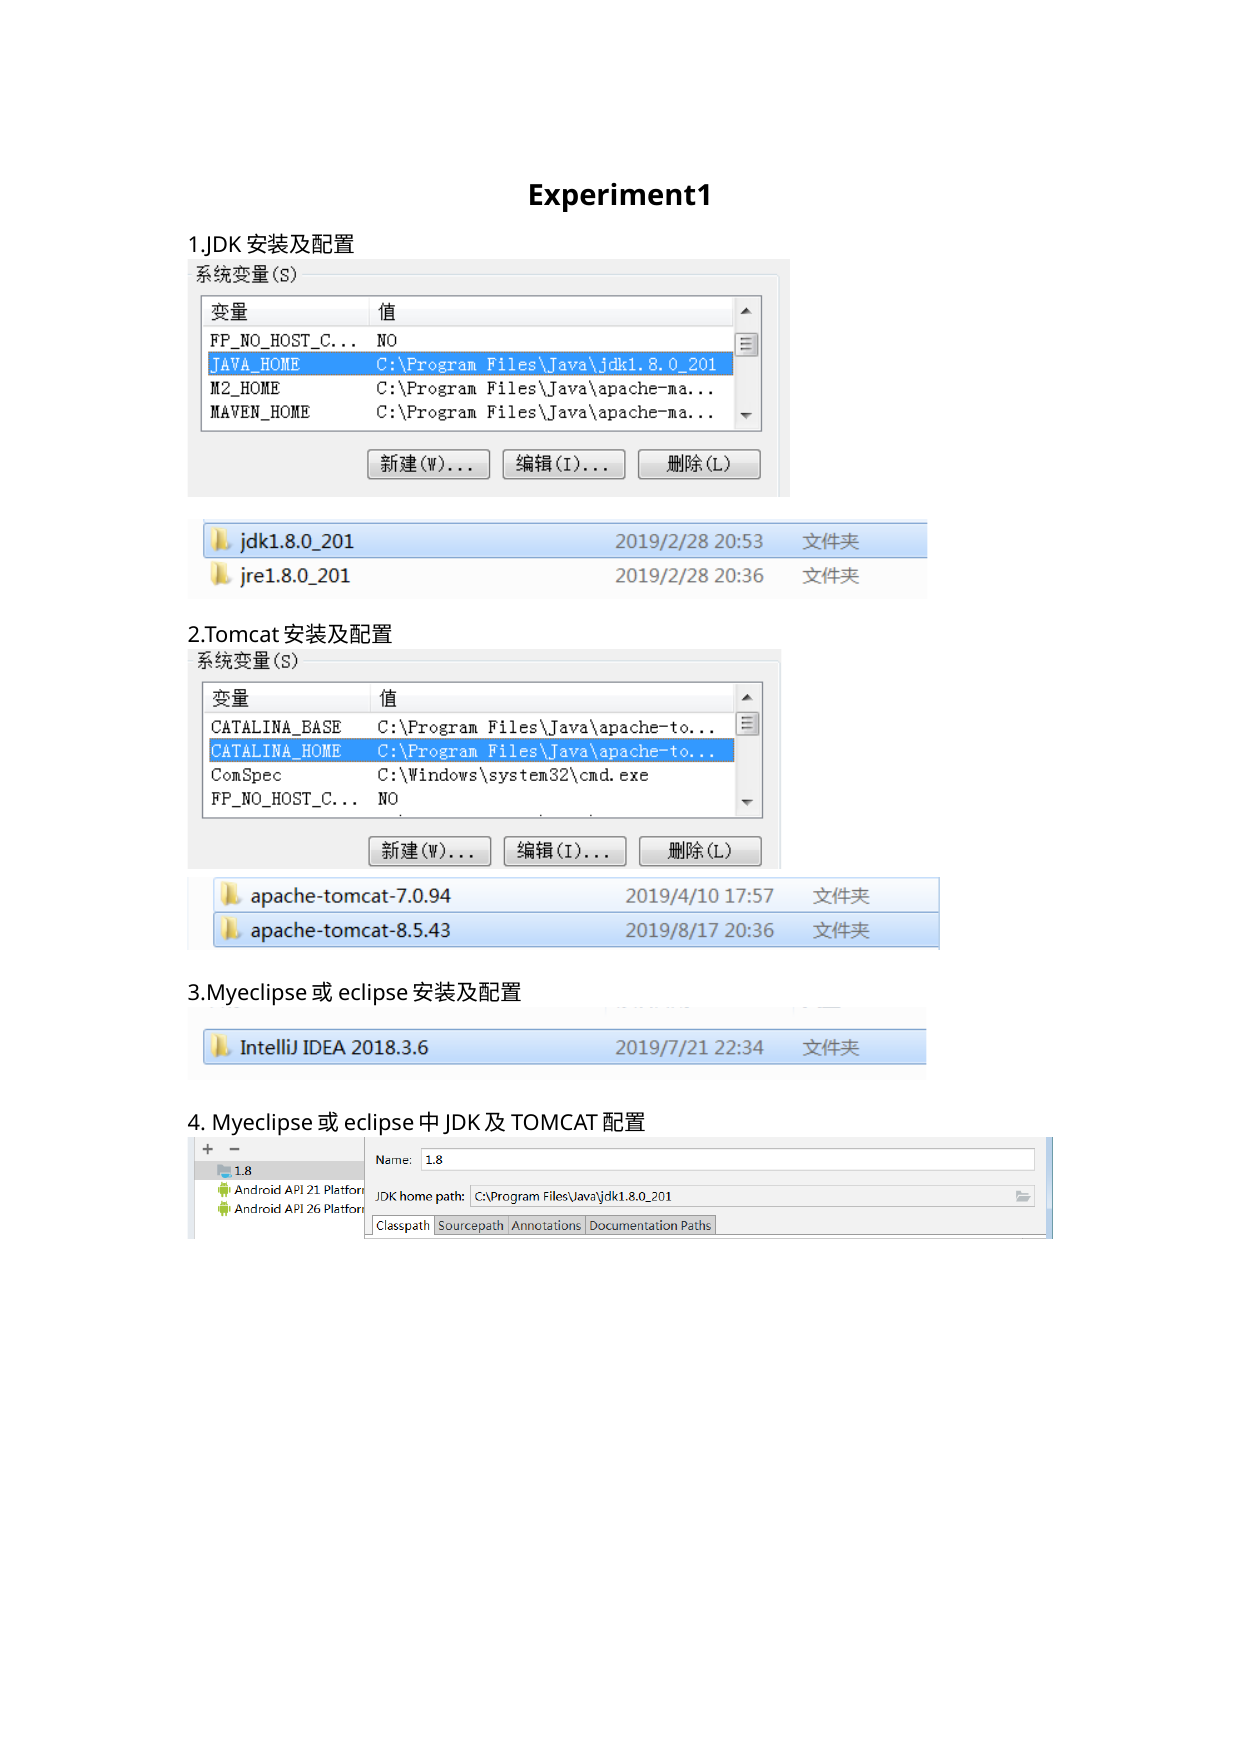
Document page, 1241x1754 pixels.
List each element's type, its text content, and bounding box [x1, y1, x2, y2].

picture [187, 259, 790, 497]
text 4. Myeclipse或eclipse中JDK及TOMCAT配置 [187, 1104, 1053, 1137]
picture [187, 877, 940, 950]
picture [187, 649, 782, 869]
text 1.JDK安装及配置 [187, 227, 1053, 259]
picture [187, 1007, 927, 1080]
text 2.Tomcat安装及配置 [187, 617, 1053, 649]
picture [187, 1137, 1053, 1239]
text Experiment1 [187, 162, 1053, 227]
picture [187, 519, 928, 599]
text 3.Myeclipse或eclipse安装及配置 [187, 974, 1053, 1007]
